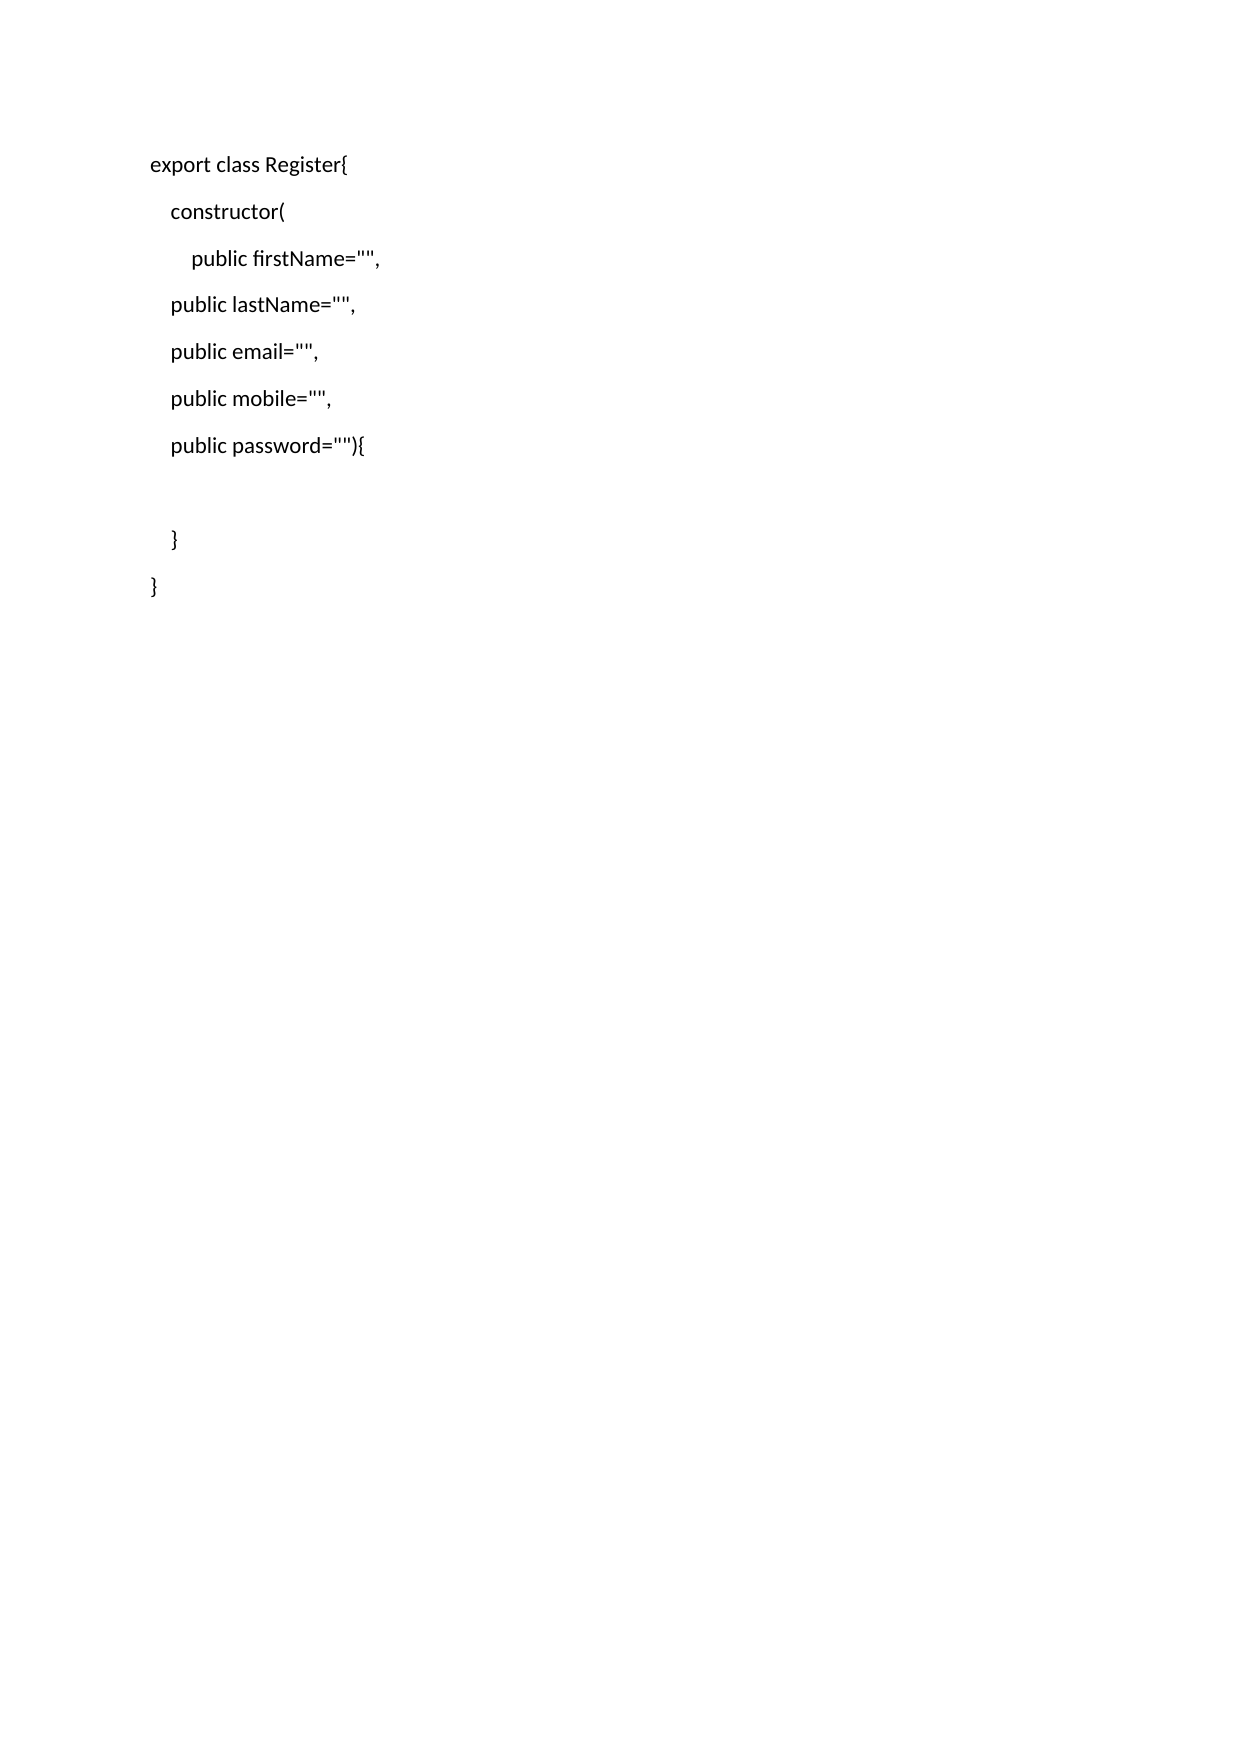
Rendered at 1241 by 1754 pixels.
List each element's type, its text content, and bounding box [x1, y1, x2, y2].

text } [150, 572, 1090, 600]
text } [150, 525, 1090, 553]
text public mobile="", [150, 384, 1090, 412]
text export class Register{ [150, 150, 1090, 178]
text public email="", [150, 337, 1090, 366]
text public lastName="", [150, 291, 1090, 319]
text constructor( [150, 197, 1090, 225]
text public firstName="", [150, 244, 1090, 272]
text public password=""){ [150, 431, 1090, 459]
